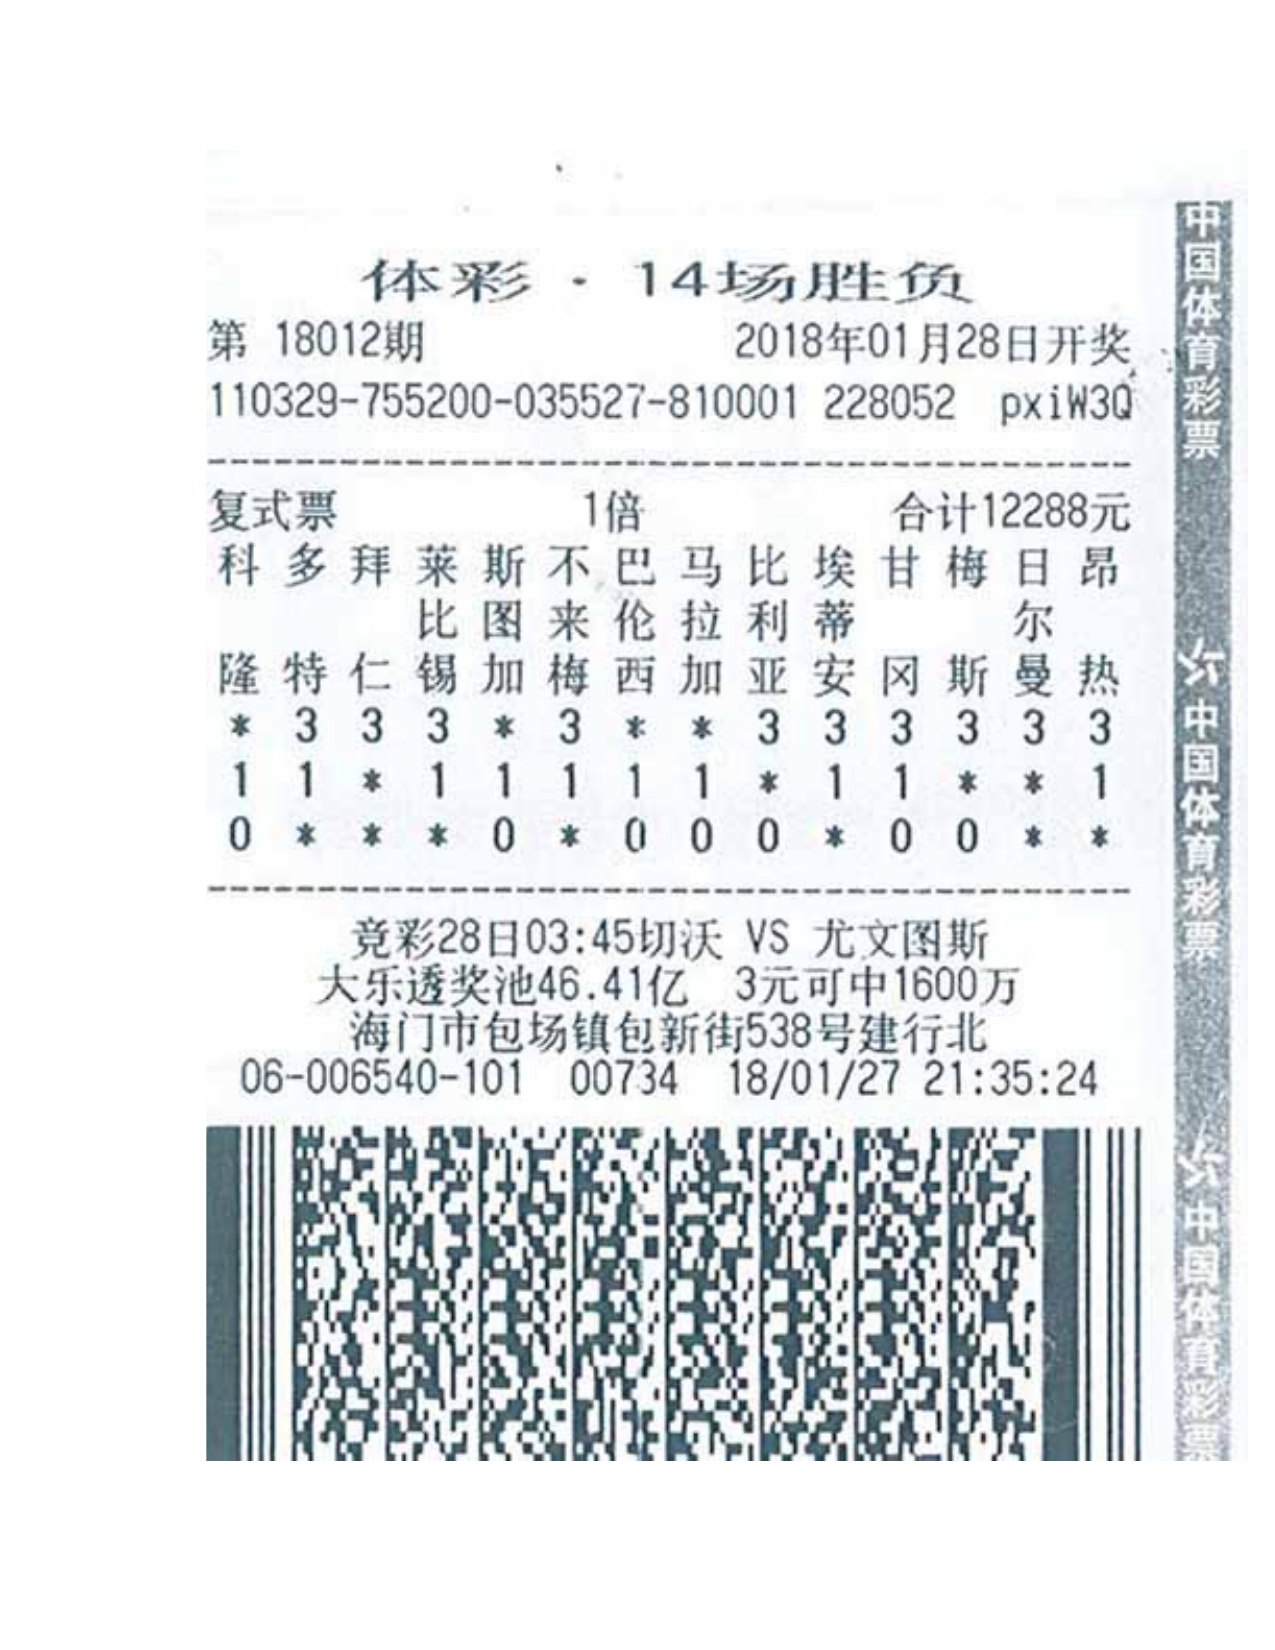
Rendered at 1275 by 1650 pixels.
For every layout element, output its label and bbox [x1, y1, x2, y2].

picture [206, 150, 1248, 1461]
